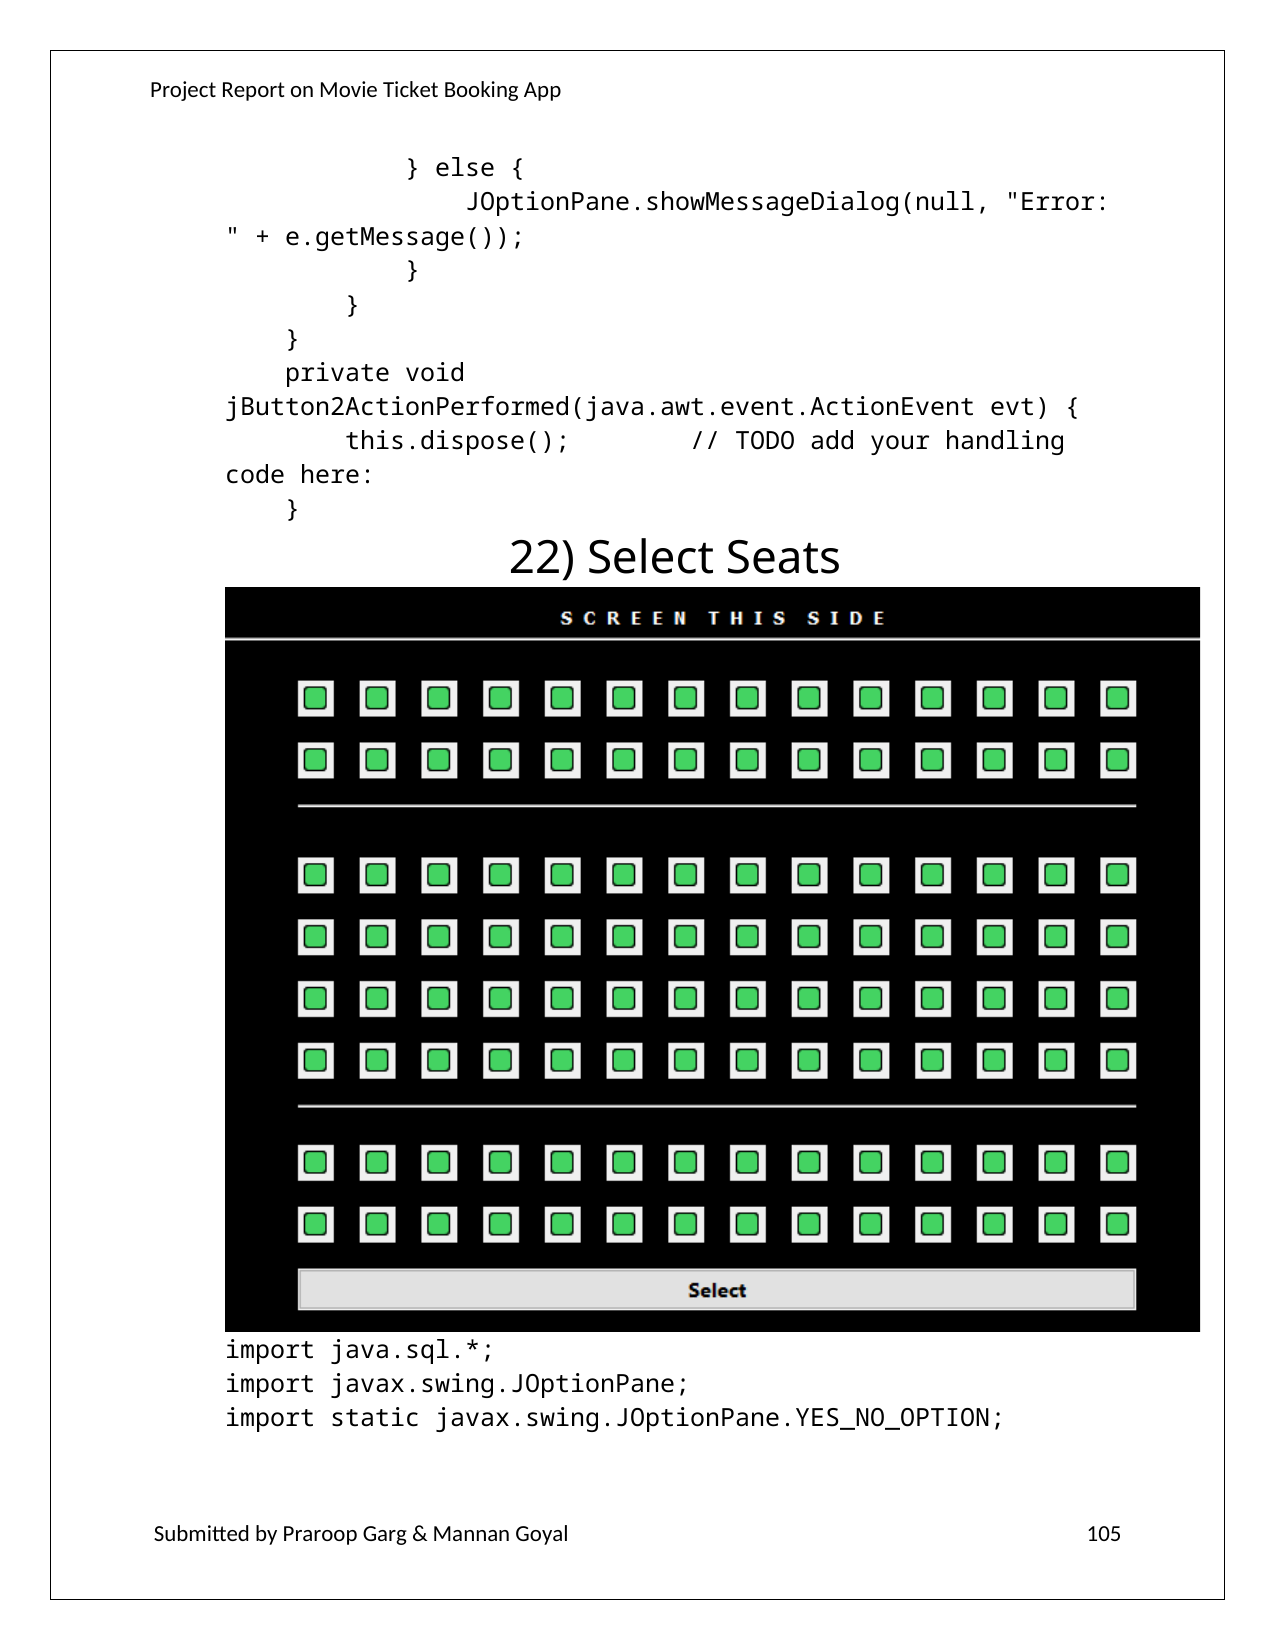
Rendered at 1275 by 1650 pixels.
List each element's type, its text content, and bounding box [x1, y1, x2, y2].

list } [225, 320, 1125, 354]
list this.dispose(); // TODO add your handling code here: [225, 422, 1125, 491]
list } [225, 286, 1125, 320]
list 22) Select Seats [225, 525, 1125, 587]
list } [225, 491, 1125, 525]
list private void jButton2ActionPerformed(java.awt.event.ActionEvent evt) { [225, 354, 1125, 422]
list JOptionPane.showMessageDialog(null, "Error: " + e.getMessage()); [225, 184, 1125, 252]
list import javax.swing.JOptionPane; [225, 1365, 1125, 1399]
list } else { [225, 150, 1125, 184]
list import static javax.swing.JOptionPane.YES_NO_OPTION; [225, 1399, 1125, 1433]
picture [225, 587, 1200, 1332]
list import java.sql.*; [225, 1332, 1125, 1365]
list } [225, 252, 1125, 286]
